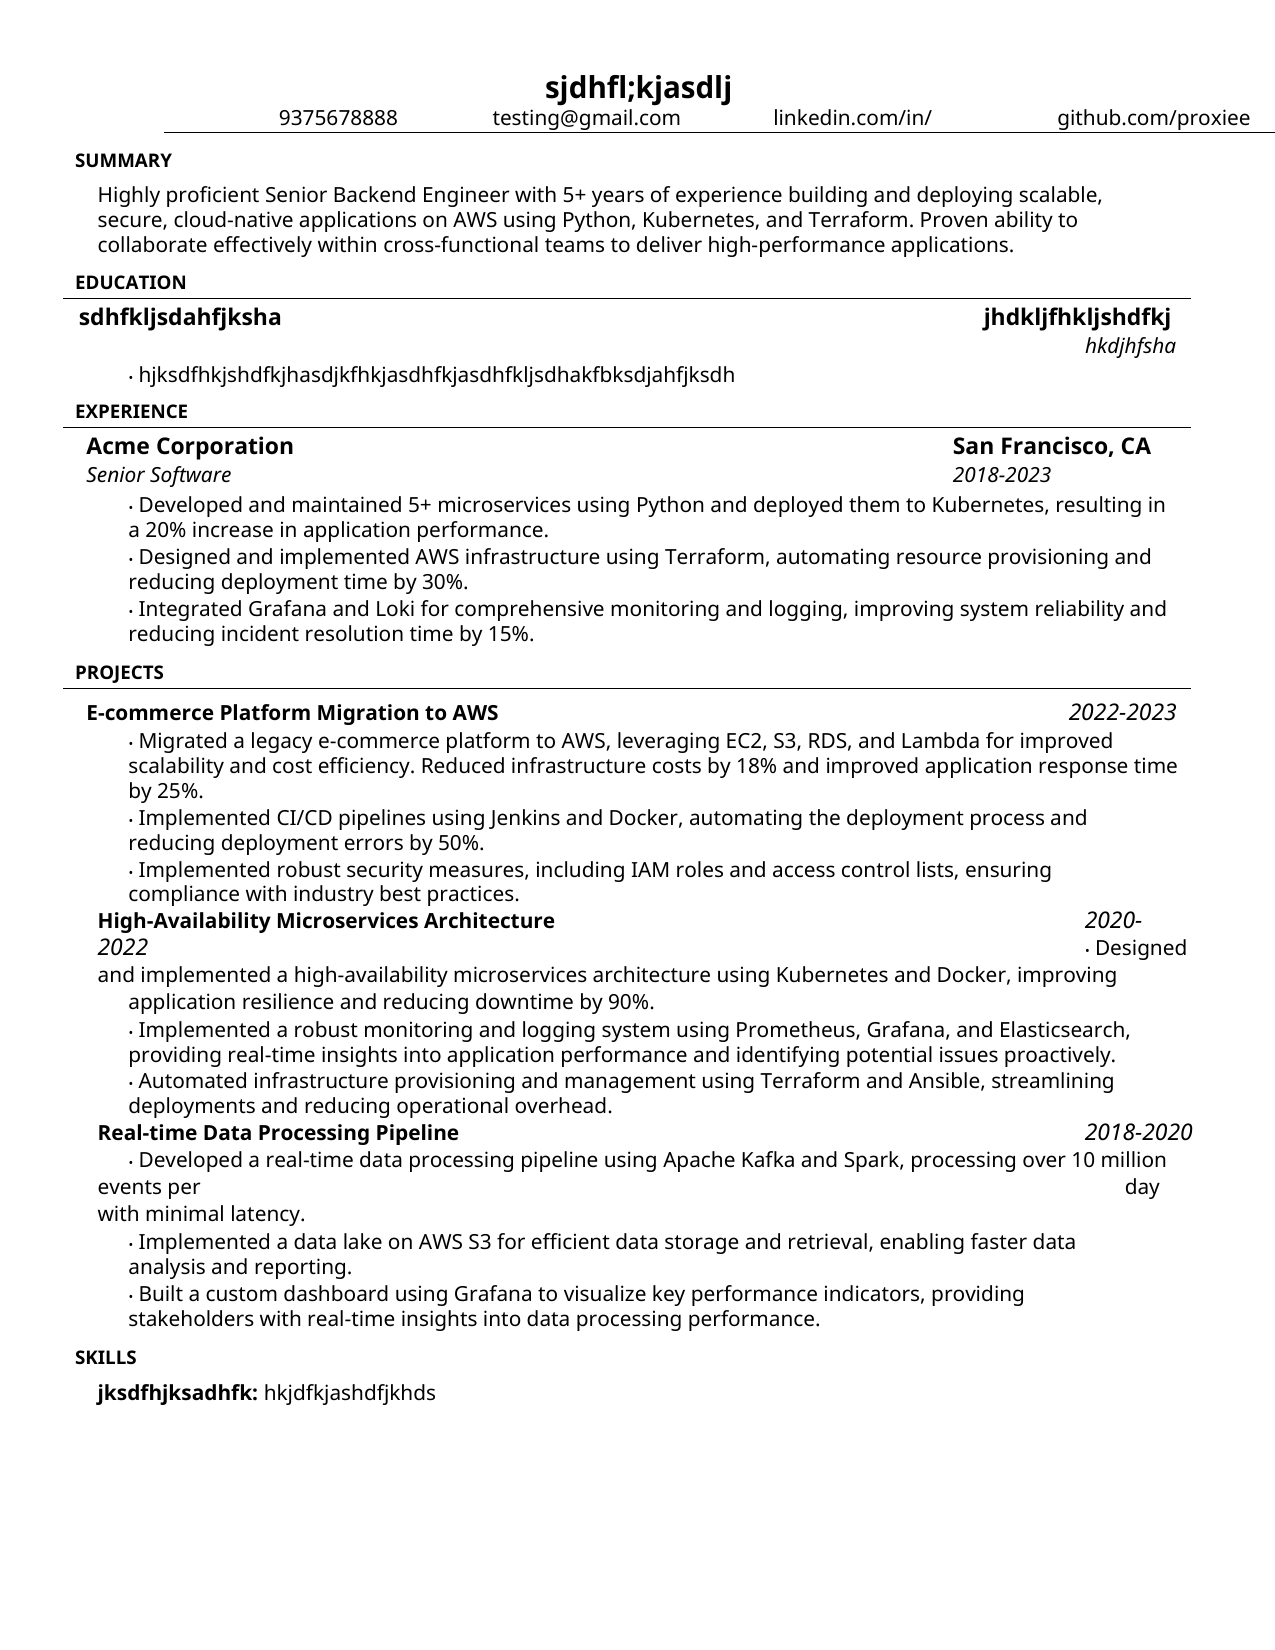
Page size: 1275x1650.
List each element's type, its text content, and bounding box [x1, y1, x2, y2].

table_header 2022-2023 [627, 689, 1191, 728]
text SUMMARY [75, 152, 1202, 171]
text sjdhfl;kjasdlj [74, 74, 1202, 104]
text • Designed and implemented AWS infrastructure using Terraform, automating resource provisioning and reducing deployment time by 30%. [128, 544, 1172, 594]
text • Automated infrastructure provisioning and management using Terraform and Ansible, streamlining deployments and reducing operational overhead. [128, 1069, 1172, 1119]
table_header linkedin.com/in/ [728, 106, 1010, 132]
table_header github.com/proxiee [1010, 106, 1275, 132]
table_header sdhfkljsdahfjksha jhdfjklhasjkhdfkljhasd [63, 299, 627, 361]
text EXPERIENCE [75, 404, 1202, 422]
table_header Acme Corporation Senior Software Engineer [63, 428, 627, 491]
text EDUCATION [75, 274, 1202, 293]
table_header E-commerce Platform Migration to AWS [63, 689, 627, 728]
text • Implemented a robust monitoring and logging system using Prometheus, Grafana, and Elasticsearch, providing real-time insights into application performance and identifying potential issues proactively. [128, 1017, 1172, 1067]
text • Implemented robust security measures, including IAM roles and access control lists, ensuring compliance with industry best practices. [128, 857, 1157, 907]
text High-Availability Microservices Architecture 2020-2022 • Designed and implemented a high-availability microservices architecture using Kubernetes and Docker, improving application resilience and reducing downtime by 90%. [97, 907, 1187, 1015]
table_header San Francisco, CA 2018-2023 [627, 428, 1191, 491]
text Highly proficient Senior Backend Engineer with 5+ years of experience building and deploying scalable, secure, cloud-native applications on AWS using Python, Kubernetes, and Terraform. Proven ability to collaborate effectively within cross-functional teams to deliver high-performance applications. [97, 182, 1172, 257]
table_header jhdkljfhkljshdfkj hkdjhfsha [627, 299, 1191, 361]
text jksdfhjksadhfk: hkjdfkjashdfjkhds [97, 1384, 1202, 1404]
table_header testing@gmail.com [446, 106, 728, 132]
text SKILLS [75, 1349, 1202, 1368]
text • hjksdfhkjshdfkjhasdjkfhkjasdhfkjasdhfkljsdhakfbksdjahfjksdh [128, 364, 1202, 387]
text • Implemented a data lake on AWS S3 for efficient data storage and retrieval, enabling faster data analysis and reporting. [128, 1229, 1157, 1279]
text • Developed and maintained 5+ microservices using Python and deployed them to Kubernetes, resulting in a 20% increase in application performance. [128, 493, 1172, 543]
text • Migrated a legacy e-commerce platform to AWS, leveraging EC2, S3, RDS, and Lambda for improved scalability and cost efficiency. Reduced infrastructure costs by 18% and improved application response time by 25%. [128, 729, 1187, 803]
text • Built a custom dashboard using Grafana to visualize key performance indicators, providing stakeholders with real-time insights into data processing performance. [128, 1281, 1142, 1331]
table_header 9375678888 [164, 106, 446, 132]
text PROJECTS [75, 664, 1202, 683]
text • Implemented CI/CD pipelines using Jenkins and Docker, automating the deployment process and reducing deployment errors by 50%. [128, 805, 1127, 855]
text Real-time Data Processing Pipeline 2018-2020 • Developed a real-time data processing pipeline using Apache Kafka and Spark, processing over 10 million events per day with minimal latency. [97, 1119, 1202, 1227]
text • Integrated Grafana and Loki for comprehensive monitoring and logging, improving system reliability and reducing incident resolution time by 15%. [128, 596, 1202, 646]
